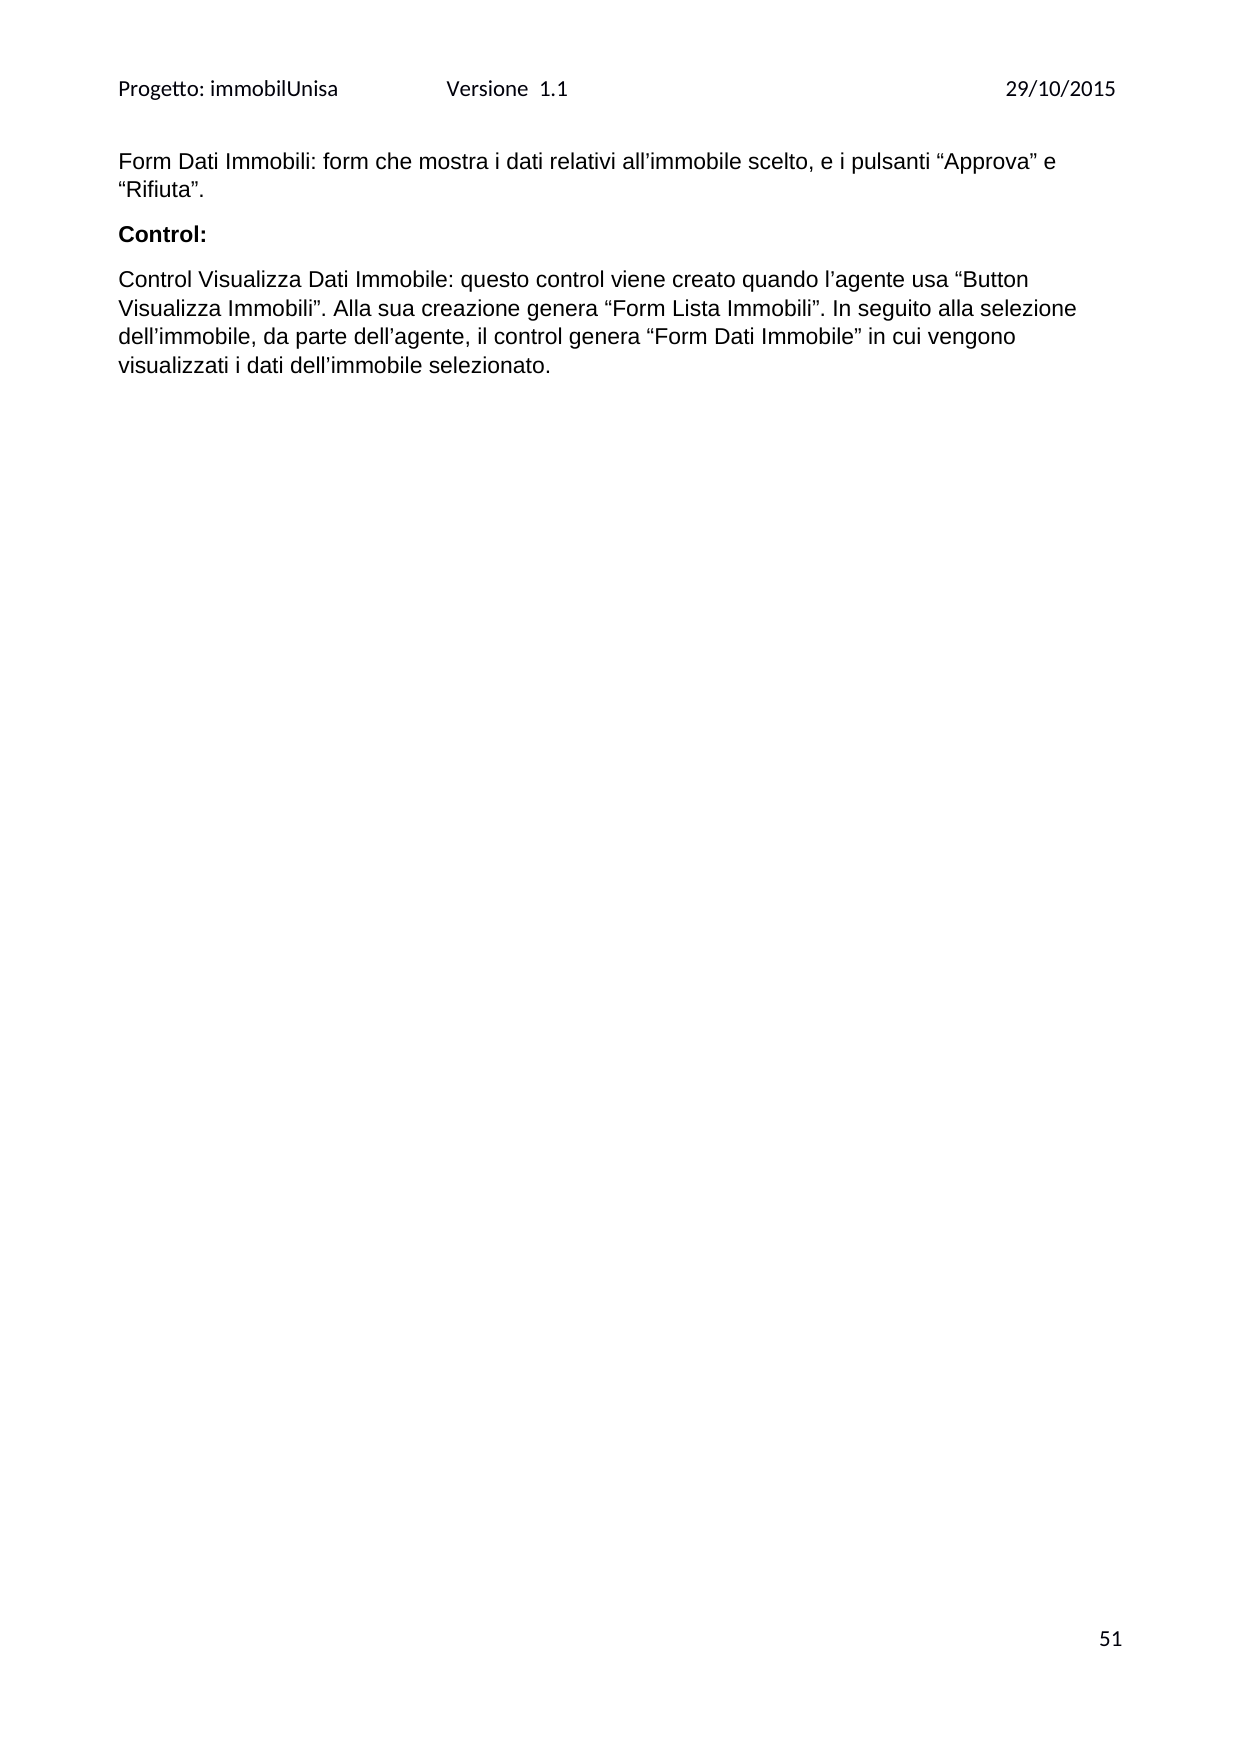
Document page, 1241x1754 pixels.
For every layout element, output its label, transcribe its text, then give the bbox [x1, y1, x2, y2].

text Control: [118, 221, 1122, 247]
text Form Dati Immobili: form che mostra i dati relativi all’immobile scelto, e i pulsanti “Approva” e “Rifiuta”. [118, 148, 1122, 202]
text Control Visualizza Dati Immobile: questo control viene creato quando l’agente usa “Button Visualizza Immobili”. Alla sua creazione genera “Form Lista Immobili”. In seguito alla selezione dell’immobile, da parte dell’agente, il control genera “Form Dati Immobile” in cui vengono visualizzati i dati dell’immobile selezionato. [118, 266, 1122, 378]
